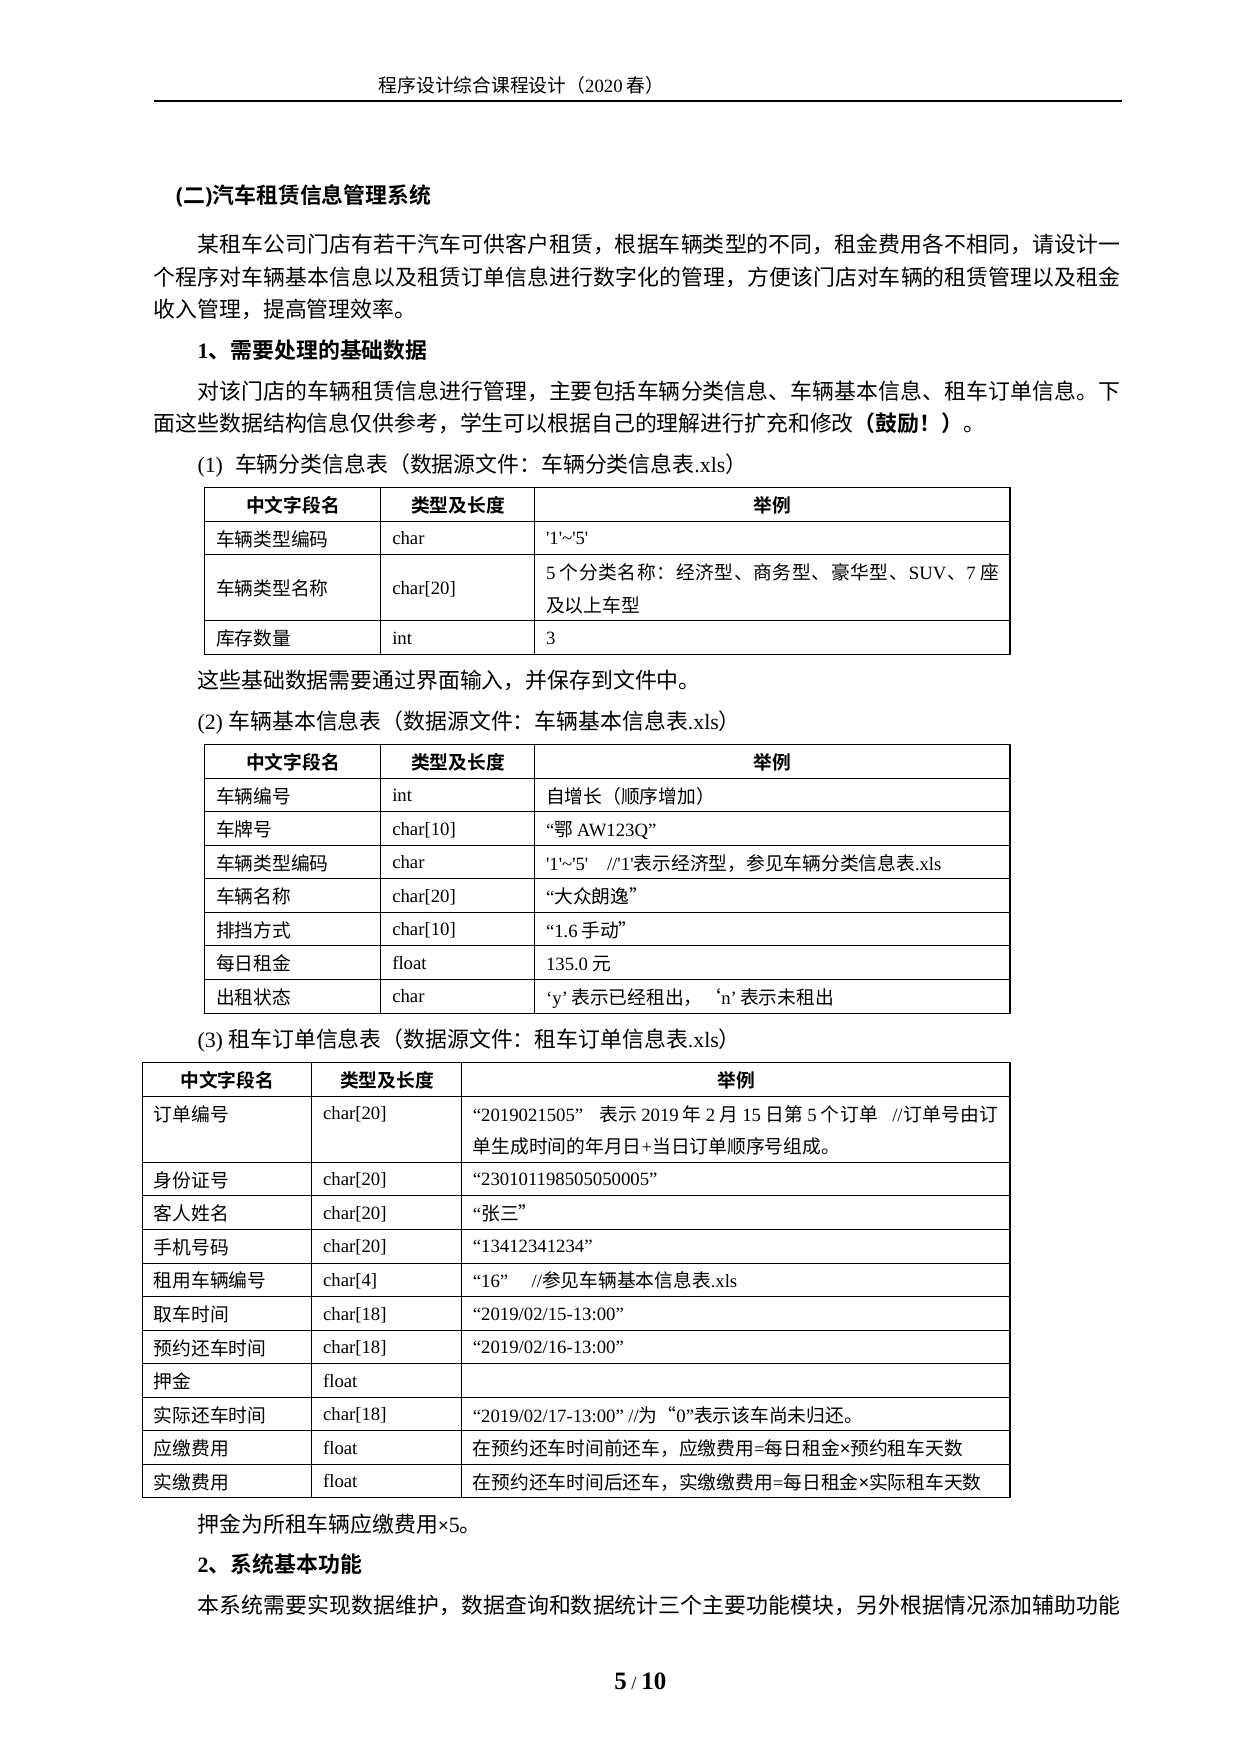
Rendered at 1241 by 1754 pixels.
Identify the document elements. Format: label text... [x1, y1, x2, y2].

table_cell “1.6手动” [535, 913, 1009, 945]
table_cell 135.0 元 [535, 946, 1009, 979]
table_cell “2019/02/16-13: [462, 1331, 1009, 1363]
table_cell 每日租金 [205, 946, 380, 979]
table_cell float [312, 1465, 461, 1497]
table_cell “鄂AW123Q” [535, 812, 1009, 845]
text 对该门店的车辆租赁信息进行管理，主要包括车辆分类信息、车辆基本信息、租车订单信息。下面这些数据结构信息仅供参考，学生可以根据自己的理解进行扩充和修改（鼓励！）。 [153, 373, 1122, 438]
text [153, 1588, 1122, 1620]
text (3) 租车订单信息表（数据源文件：租车订单信息表.xls） [153, 1022, 1122, 1054]
table_header 中文字段名 [143, 1063, 311, 1096]
table_cell 车牌号 [205, 812, 380, 845]
table_cell “2019/02/15-13: [462, 1297, 1009, 1329]
table_cell float [312, 1364, 461, 1397]
table_cell 预约还车时间 [143, 1331, 311, 1363]
table_cell float [381, 946, 534, 979]
table_cell 车辆名称 [205, 879, 380, 912]
table_cell int [381, 621, 534, 654]
table_cell 实缴费用 [143, 1465, 311, 1497]
table_header 中文字段名 [205, 488, 380, 521]
text 某租车公司门店有若干汽车可供客户租赁，根据车辆类型的不同，租金费用各不相同，请设计一个程序对车辆基本信息以及租赁订单信息进行数字化的管理，方便该门店对车辆的租赁管理以及租金收入管理，提高管理效率。 [153, 227, 1122, 324]
table_cell 手机号码 [143, 1230, 311, 1262]
table_cell 出租状态 [205, 980, 380, 1012]
table_cell char[20] [381, 879, 534, 912]
table_cell 订单编号 [143, 1097, 311, 1162]
table_cell char[18] [312, 1398, 461, 1430]
table_cell 自增长（顺序增加） [535, 779, 1009, 811]
table_header 举例 [535, 488, 1009, 521]
table_cell 押金 [143, 1364, 311, 1397]
table_cell char[4] [312, 1264, 461, 1296]
table_cell 3 [535, 621, 1009, 654]
table_cell char[20] [381, 555, 534, 620]
table_cell char [381, 980, 534, 1012]
table_cell “16” //参见车辆基本信息表.xls [462, 1264, 1009, 1296]
table_cell float [312, 1431, 461, 1464]
table_cell “13412341234” [462, 1230, 1009, 1262]
text (2) 车辆基本信息表（数据源文件：车辆基本信息表.xls） [153, 703, 1122, 736]
table_cell char [381, 846, 534, 878]
table_cell 应缴费用 [143, 1431, 311, 1464]
table_header 中文字段名 [205, 745, 380, 778]
text 这些基础数据需要通过界面输入，并保存到文件中。 [153, 663, 1122, 695]
text 2、系统基本功能 [153, 1547, 1122, 1579]
table_cell 排挡方式 [205, 913, 380, 945]
table_cell 5个分类名称：经济型、商务型、豪华型、SUV、7座及以上车型 [535, 555, 1009, 620]
table_header 类型及长度 [381, 488, 534, 521]
table_cell char[20] [312, 1196, 461, 1229]
table_cell char[10] [381, 913, 534, 945]
table_cell 在预约还车时间后还车，实缴缴费用=每日租金×实际租车天数 [462, 1465, 1009, 1497]
table_cell '1'~'5' [535, 522, 1009, 554]
table_cell ‘y’ 表示已经租出，‘n’ 表示未租出 [535, 980, 1009, 1012]
text 押金为所租车辆应缴费用×5。 [153, 1506, 1122, 1539]
table_cell int [381, 779, 534, 811]
table_header 举例 [535, 745, 1009, 778]
table_cell 在预约还车时间前还车，应缴费用=每日租金×预约租车天数 [462, 1431, 1009, 1464]
table_cell 实际还车时间 [143, 1398, 311, 1430]
table_cell char[20] [312, 1163, 461, 1195]
table_header 举例 [462, 1063, 1009, 1096]
table_header 类型及长度 [312, 1063, 461, 1096]
table_cell 客人姓名 [143, 1196, 311, 1229]
table_cell 车辆类型编码 [205, 522, 380, 554]
table_cell “2019/02/17-13:为“0”表示该车尚未归还。 [462, 1398, 1009, 1430]
text 1、需要处理的基础数据 [153, 333, 1122, 365]
table_cell char[20] [312, 1097, 461, 1162]
table_cell “大众朗逸” [535, 879, 1009, 912]
table_cell 取车时间 [143, 1297, 311, 1329]
table_cell char[10] [381, 812, 534, 845]
table_header 类型及长度 [381, 745, 534, 778]
table_cell “张三” [462, 1196, 1009, 1229]
table_cell “2019021505” 表示2019年2月15日第5个订单 //订单号由订单生成时间的年月日+当日订单顺序号组成。 [462, 1097, 1009, 1162]
table_cell '1'~'5' //'1'表示经济型，参见车辆分类信息表.xls [535, 846, 1009, 878]
table_cell 身份证号 [143, 1163, 311, 1195]
table_cell char[20] [312, 1230, 461, 1262]
text (二)汽车租赁信息管理系统 [153, 178, 1122, 211]
list 车辆分类信息表（数据源文件：车辆分类信息表.xls） [197, 446, 1122, 479]
table_cell “230101198505050005” [462, 1163, 1009, 1195]
table_cell 车辆编号 [205, 779, 380, 811]
table_cell [462, 1364, 1009, 1397]
table_cell 车辆类型名称 [205, 555, 380, 620]
table_cell char [381, 522, 534, 554]
table_cell char[18] [312, 1297, 461, 1329]
table_cell 库存数量 [205, 621, 380, 654]
table_cell char[18] [312, 1331, 461, 1363]
table_cell 车辆类型编码 [205, 846, 380, 878]
table_cell 租用车辆编号 [143, 1264, 311, 1296]
